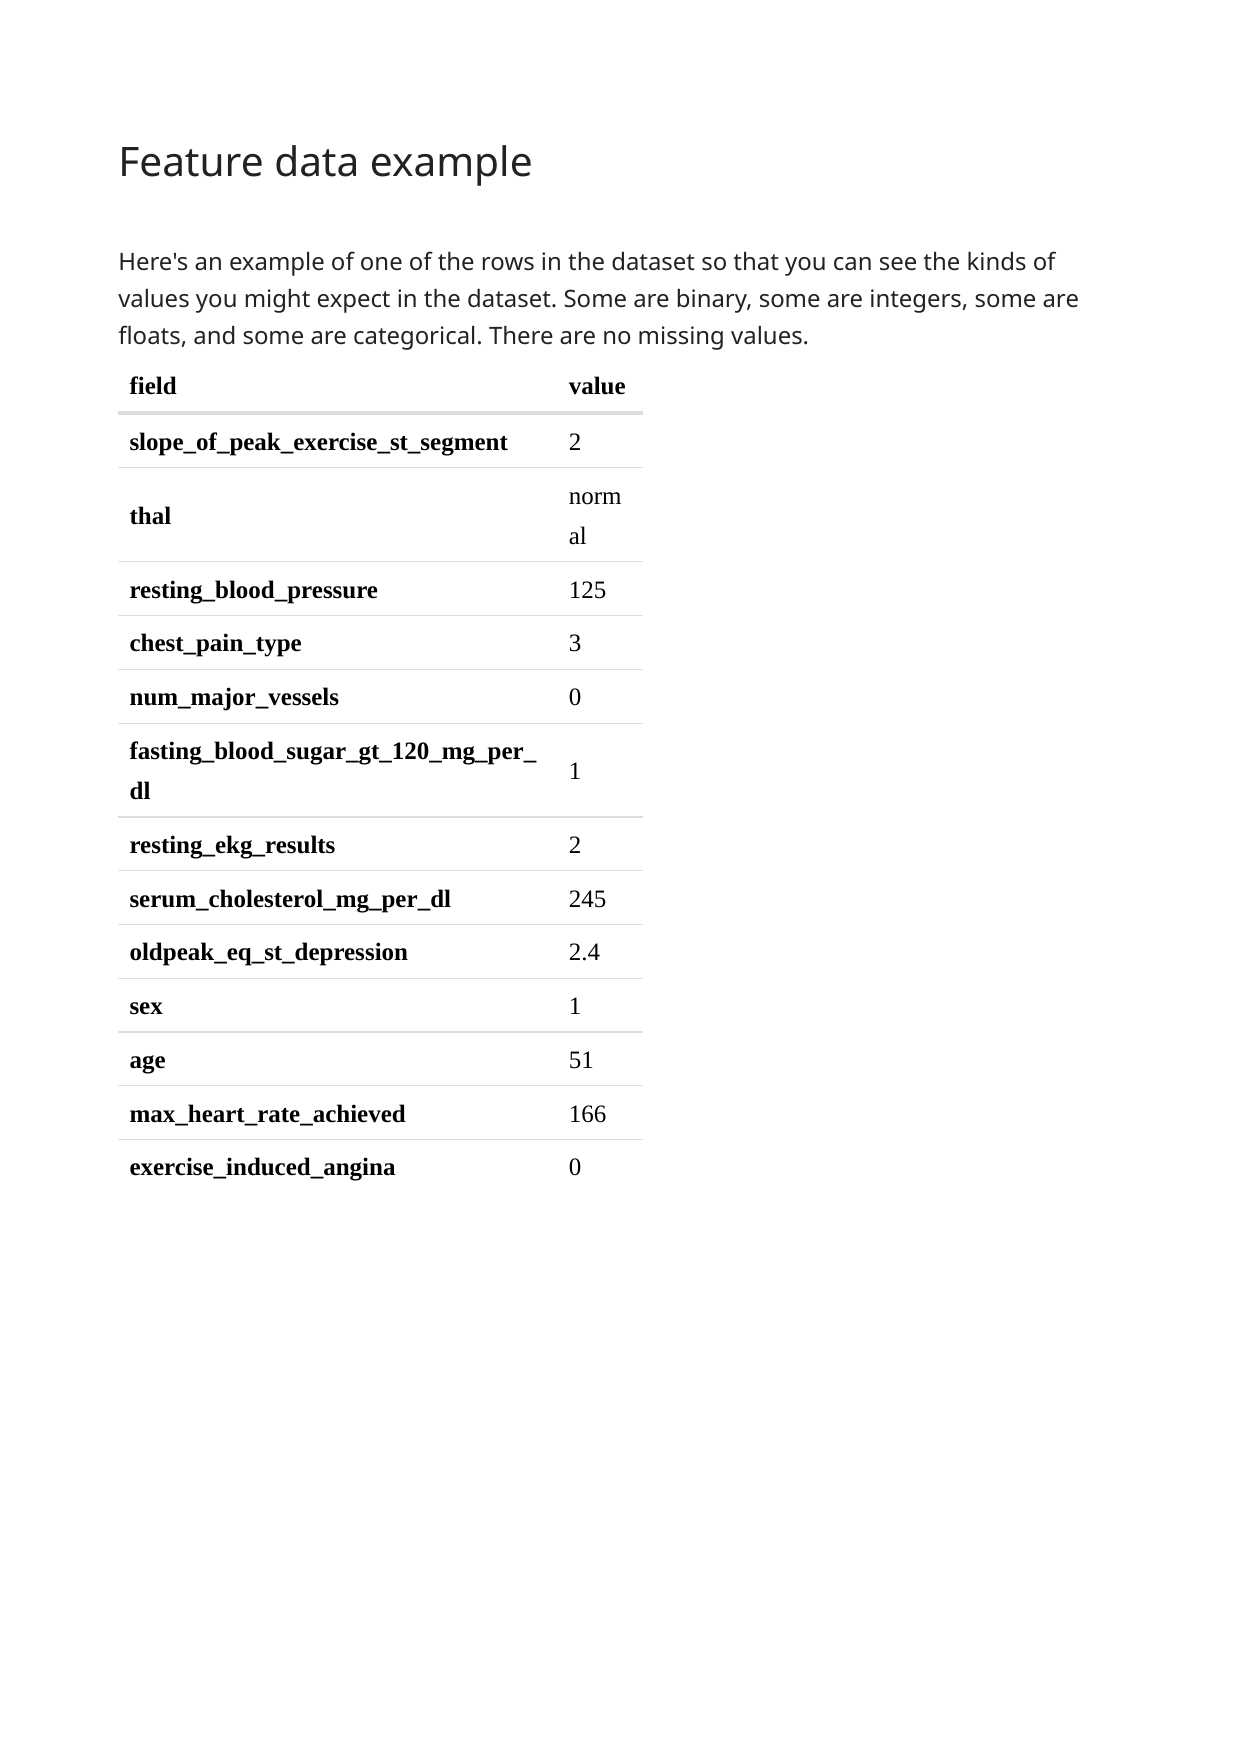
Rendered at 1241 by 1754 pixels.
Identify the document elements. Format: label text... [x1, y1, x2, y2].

table_cell 51 [557, 1033, 643, 1085]
text Here's an example of one of the rows in the dataset so that you can see the kinds of values you might expect in the dataset. Some are binary, some are integers, some are floats, and some are categorical. There are no missing values. [118, 244, 1122, 352]
table_cell 2.4 [557, 925, 643, 978]
table_cell 125 [557, 562, 643, 615]
table_cell sex [118, 979, 557, 1031]
table_cell oldpeak_eq_st_depression [118, 925, 557, 978]
table_cell chest_pain_type [118, 616, 557, 669]
table_cell age [118, 1033, 557, 1085]
table_cell resting_ekg_results [118, 818, 557, 870]
table_cell 1 [557, 724, 643, 816]
subtitle Feature data example [118, 133, 1122, 188]
table_cell 0 [557, 670, 643, 722]
table_cell normal [557, 468, 643, 561]
table_cell 0 [557, 1140, 643, 1193]
table_cell thal [118, 468, 557, 561]
table_cell num_major_vessels [118, 670, 557, 722]
table_cell 245 [557, 871, 643, 924]
table_cell 166 [557, 1086, 643, 1139]
table_cell 2 [557, 415, 643, 467]
table_cell slope_of_peak_exercise_st_segment [118, 415, 557, 467]
table_cell serum_cholesterol_mg_per_dl [118, 871, 557, 924]
table_header field [118, 371, 557, 411]
table_cell 1 [557, 979, 643, 1031]
table_cell max_heart_rate_achieved [118, 1086, 557, 1139]
table_cell 2 [557, 818, 643, 870]
table_header value [557, 371, 643, 411]
table_cell 3 [557, 616, 643, 669]
table_cell resting_blood_pressure [118, 562, 557, 615]
table_cell fasting_blood_sugar_gt_120_mg_per_dl [118, 724, 557, 816]
table_cell exercise_induced_angina [118, 1140, 557, 1193]
